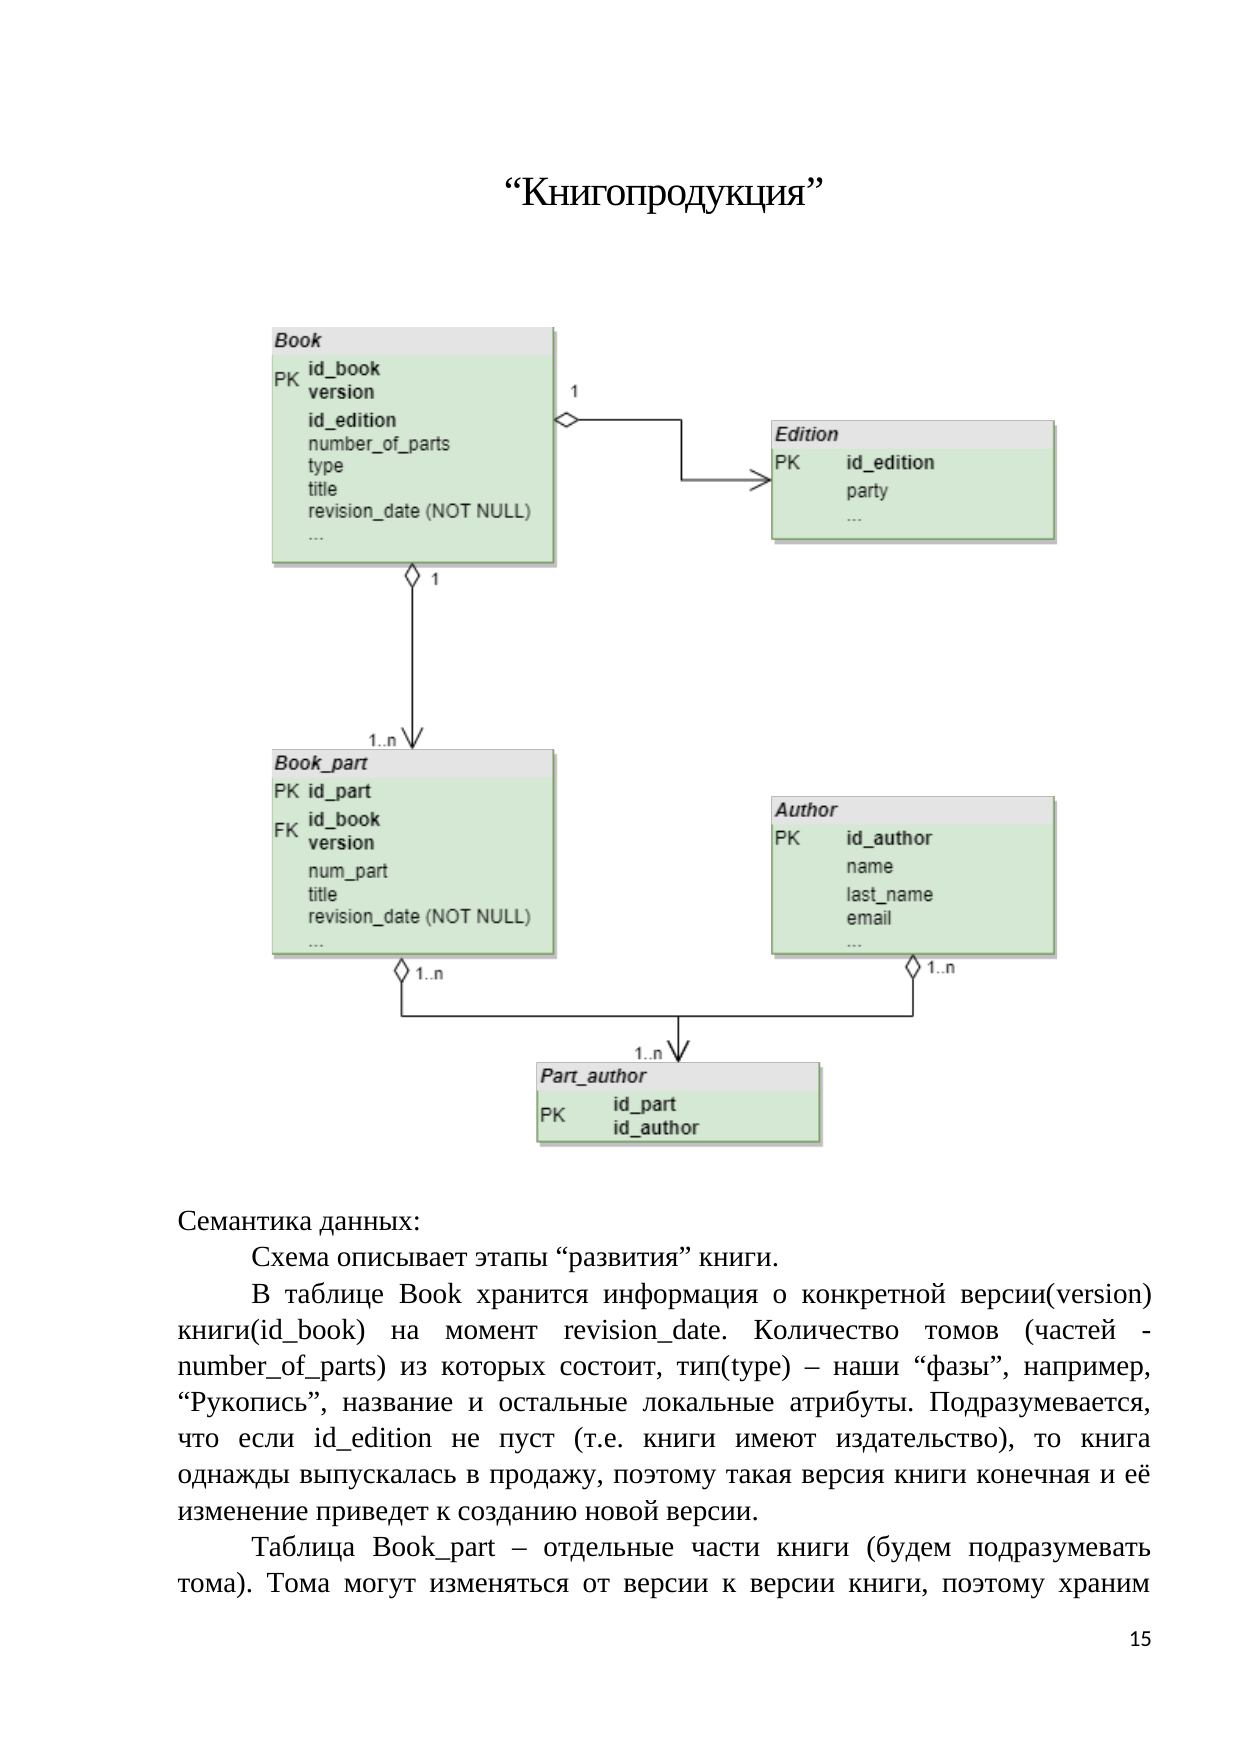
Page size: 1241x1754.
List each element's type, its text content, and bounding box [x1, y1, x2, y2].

text Схема описывает этапы “развития” книги. [177, 1239, 1152, 1273]
picture [271, 327, 1058, 1155]
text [177, 1529, 1152, 1598]
text В таблице Book хранится информация о конкретной версии(version) книги(id_book) на момент revision_date. Количество томов (частей - number_of_parts) из которых состоит, тип(type) – наши “фазы”, например, “Рукопись”, название и остальные локальные атрибуты. Подразумевается, что если id_edition не пуст (т.е. книги имеют издательство), то книга однажды выпускалась в продажу, поэтому такая версия книги конечная и её изменение приведет к созданию новой версии. [177, 1276, 1152, 1526]
title “Книгопродукция” [177, 166, 1152, 214]
text Семантика данных: [177, 1203, 1152, 1237]
